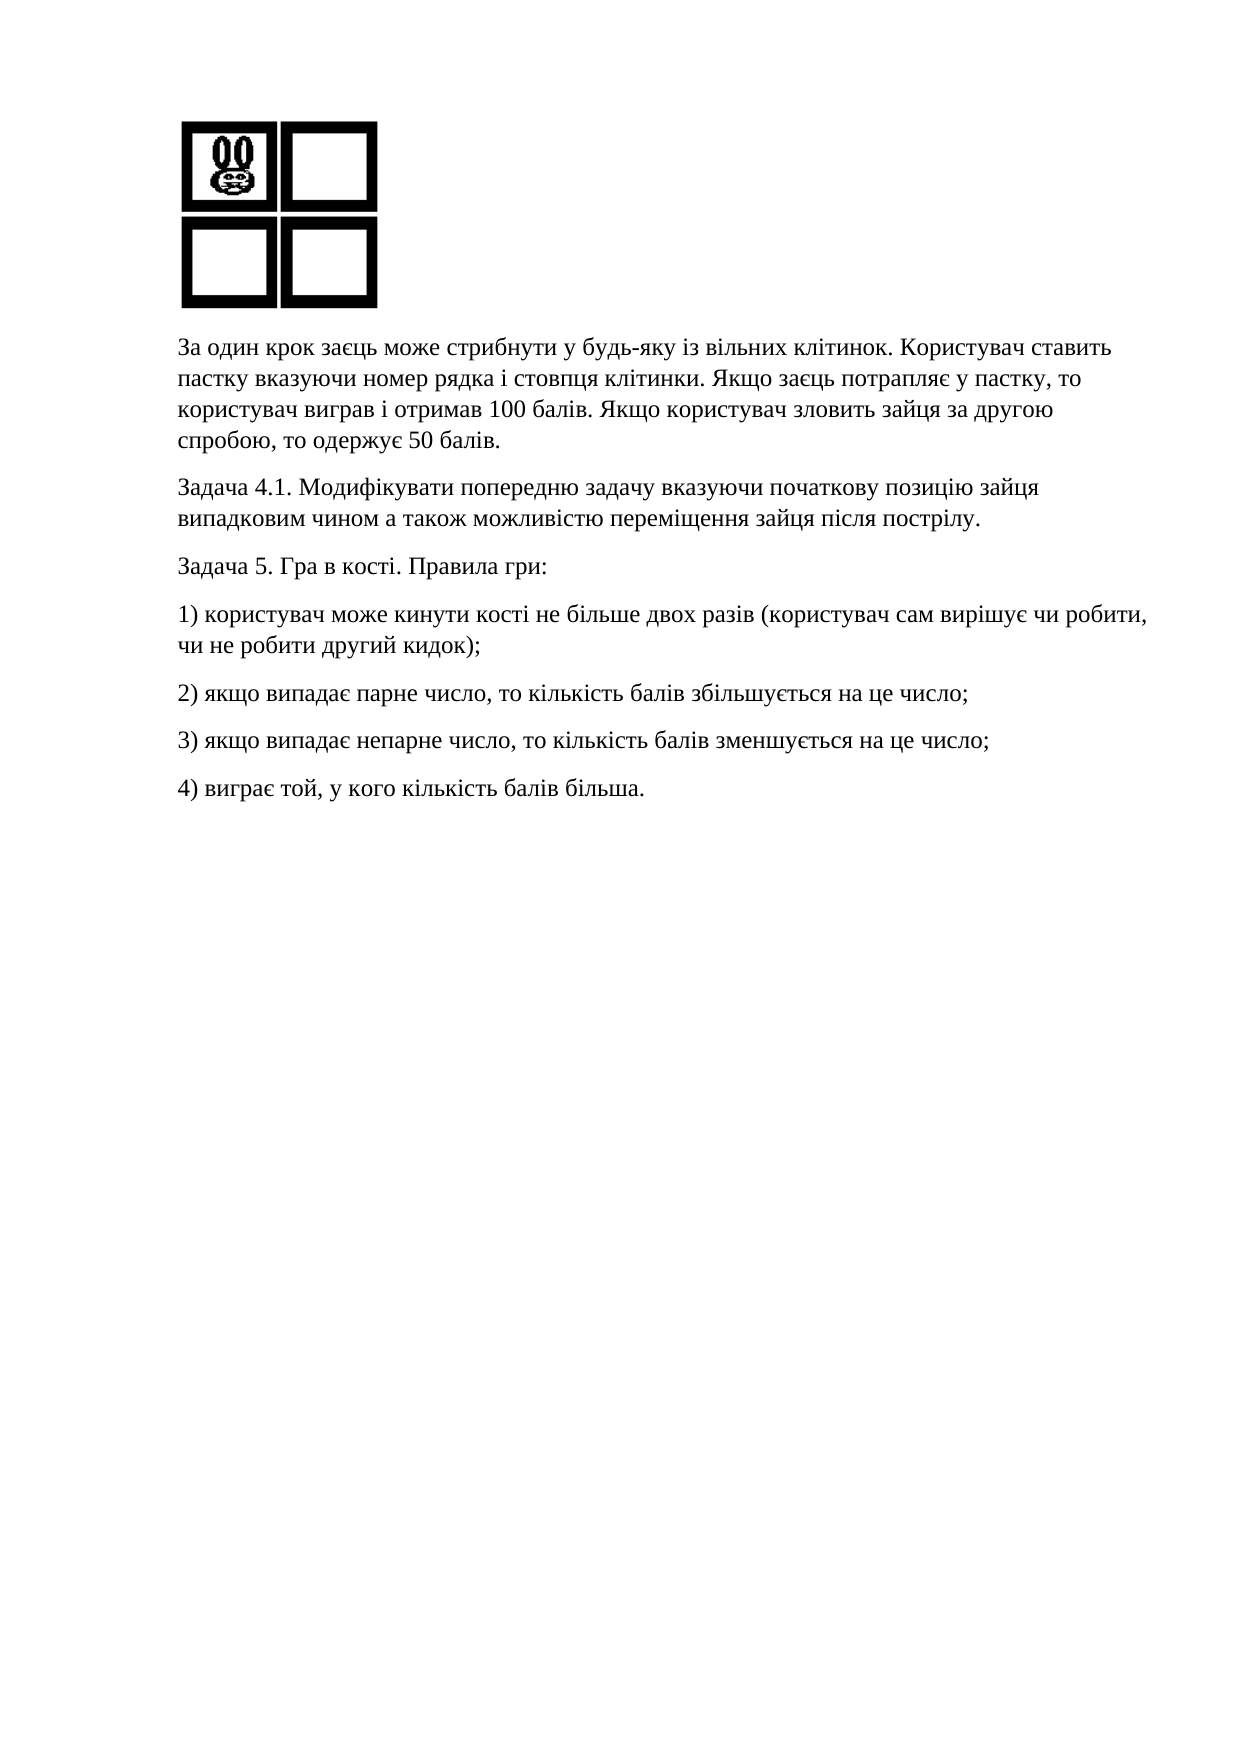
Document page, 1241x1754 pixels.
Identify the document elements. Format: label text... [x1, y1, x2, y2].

text 3) якщо випадає непарне число, то кількість балів зменшується на це число; [177, 725, 1152, 754]
text 4) виграє той, у кого кількість балів більша. [177, 773, 1152, 802]
text Задача 5. Гра в кості. Правила гри: [177, 551, 1152, 580]
picture [177, 118, 380, 313]
text 2) якщо випадає парне число, то кількість балів збільшується на це число; [177, 678, 1152, 706]
text За один крок заєць може стрибнути у будь-яку із вільних клітинок. Користувач ставить пастку вказуючи номер рядка і стовпця клітинки. Якщо заєць потрапляє у пастку, то користувач виграв і отримав 100 балів. Якщо користувач зловить зайця за другою спробою, то одержує 50 балів. [177, 332, 1152, 453]
text Задача 4.1. Модифікувати попередню задачу вказуючи початкову позицію зайця випадковим чином а також можливістю переміщення зайця після пострілу. [177, 472, 1152, 532]
text 1) користувач може кинути кості не більше двох разів (користувач сам вирішує чи робити, чи не робити другий кидок); [177, 599, 1152, 659]
